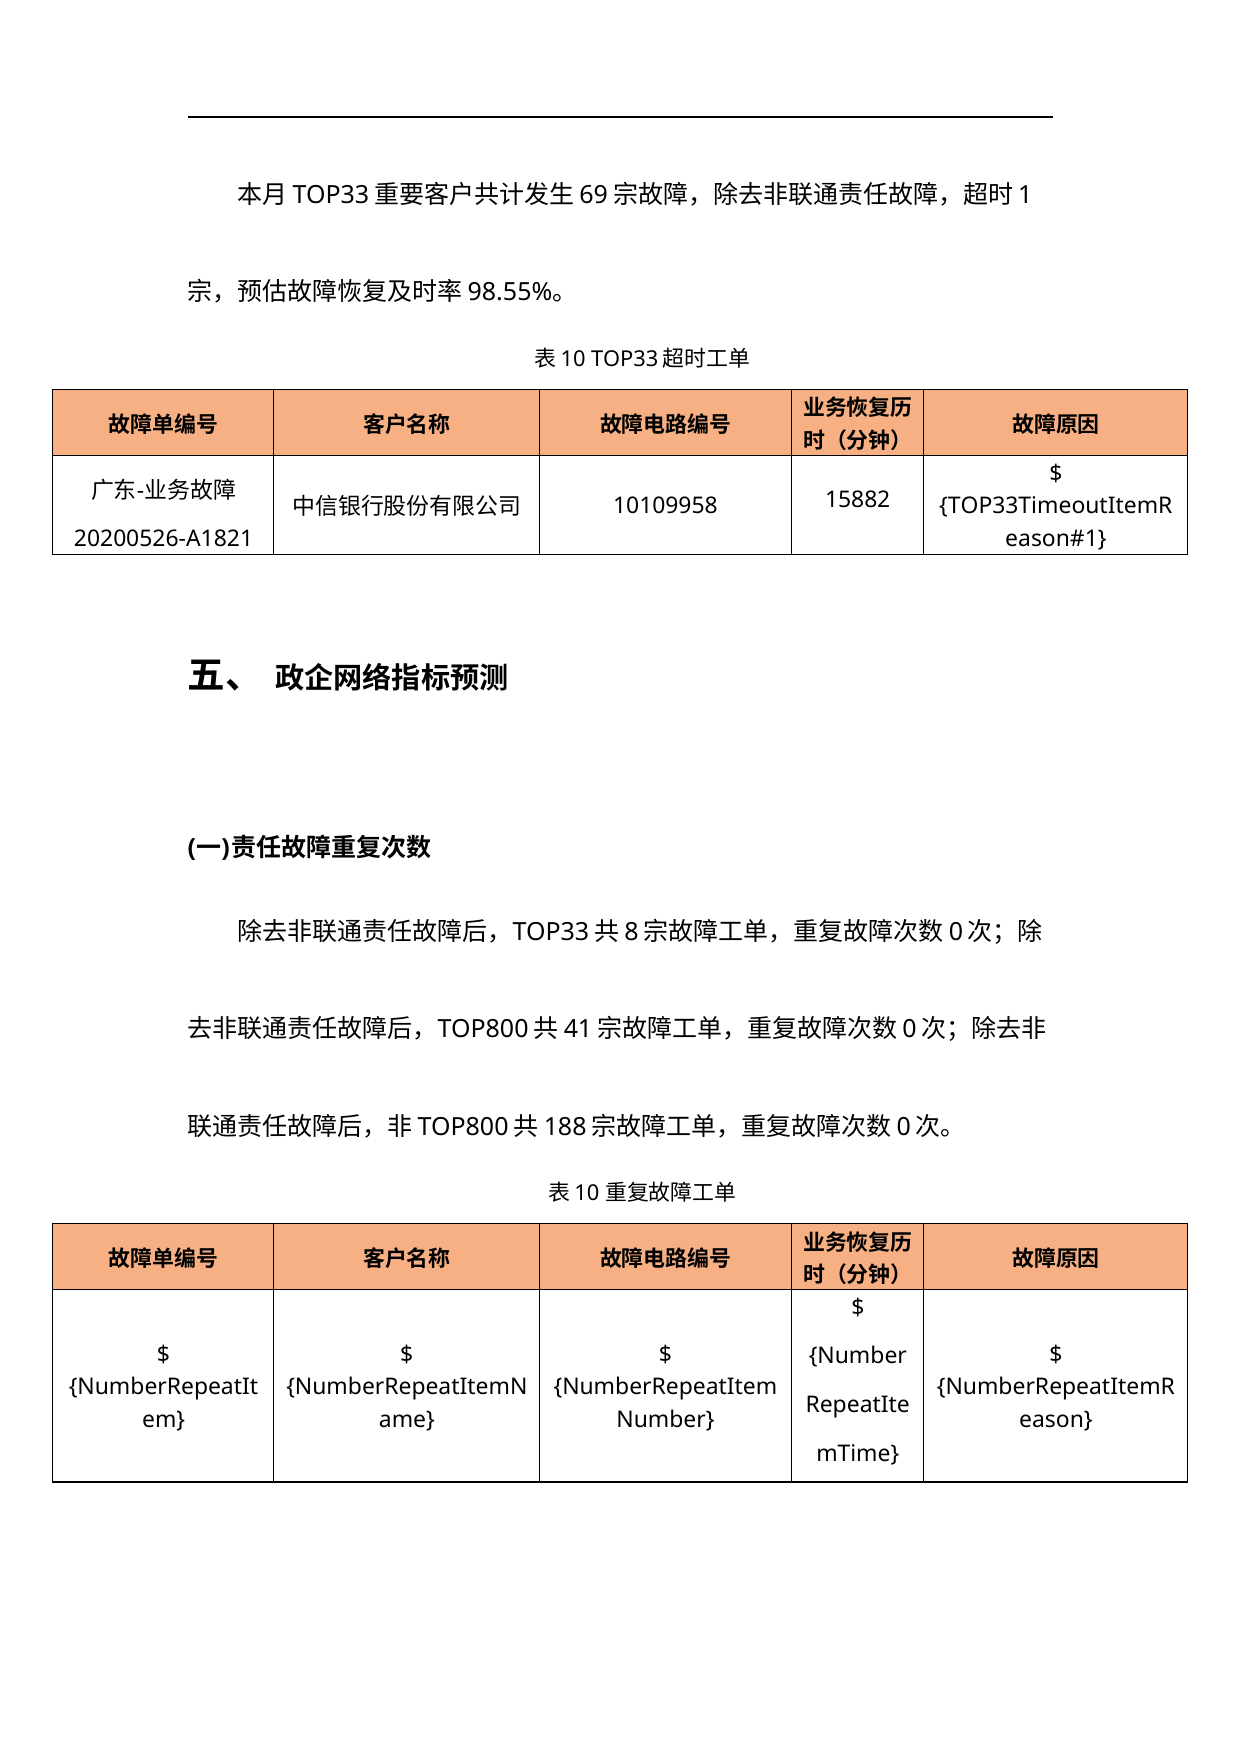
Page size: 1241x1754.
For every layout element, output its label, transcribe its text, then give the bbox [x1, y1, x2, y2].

table_header 客户名称 [274, 390, 539, 455]
table_cell 中信银行股份有限公司 [274, 456, 539, 553]
list 表10 TOP33超时工单 [231, 341, 1053, 373]
table_header 故障电路编号 [540, 390, 791, 455]
text 本月TOP33重要客户共计发生69宗故障，除去非联通责任故障，超时1宗，预估故障恢复及时率98.55%。 [187, 160, 1053, 322]
table_header 故障单编号 [53, 1224, 273, 1289]
table_header 客户名称 [274, 1224, 539, 1289]
subtitle 责任故障重复次数 [187, 813, 1053, 878]
table_cell 广东-业务故障20200526-A1821 [53, 456, 273, 553]
table_cell ${NumberRepeatItemReason} [924, 1290, 1187, 1481]
table_header 故障单编号 [53, 390, 273, 455]
table_cell 15882 [792, 456, 923, 553]
table_header 业务恢复历时（分钟） [792, 1224, 923, 1289]
table_cell ${NumberRepeatItem} [53, 1290, 273, 1481]
list 表10 重复故障工单 [231, 1175, 1053, 1207]
text 除去非联通责任故障后，TOP33共8宗故障工单，重复故障次数0次；除去非联通责任故障后，TOP800共41宗故障工单，重复故障次数0次；除去非联通责任故障后，非TOP800共188宗故障工单，重复故障次数0次。 [187, 897, 1053, 1157]
subtitle 政企网络指标预测 [187, 639, 1053, 704]
table_cell ${NumberRepeatItemName} [274, 1290, 539, 1481]
table_cell 10109958 [540, 456, 791, 553]
table_cell ${TOP33TimeoutItemReason#1} [924, 456, 1187, 553]
table_header 故障电路编号 [540, 1224, 791, 1289]
table_header 故障原因 [924, 1224, 1187, 1289]
table_cell ${NumberRepeatItemNumber} [540, 1290, 791, 1481]
table_header 业务恢复历时（分钟） [792, 390, 923, 455]
table_cell ${NumberRepeatItemTime} [792, 1290, 923, 1481]
table_header 故障原因 [924, 390, 1187, 455]
